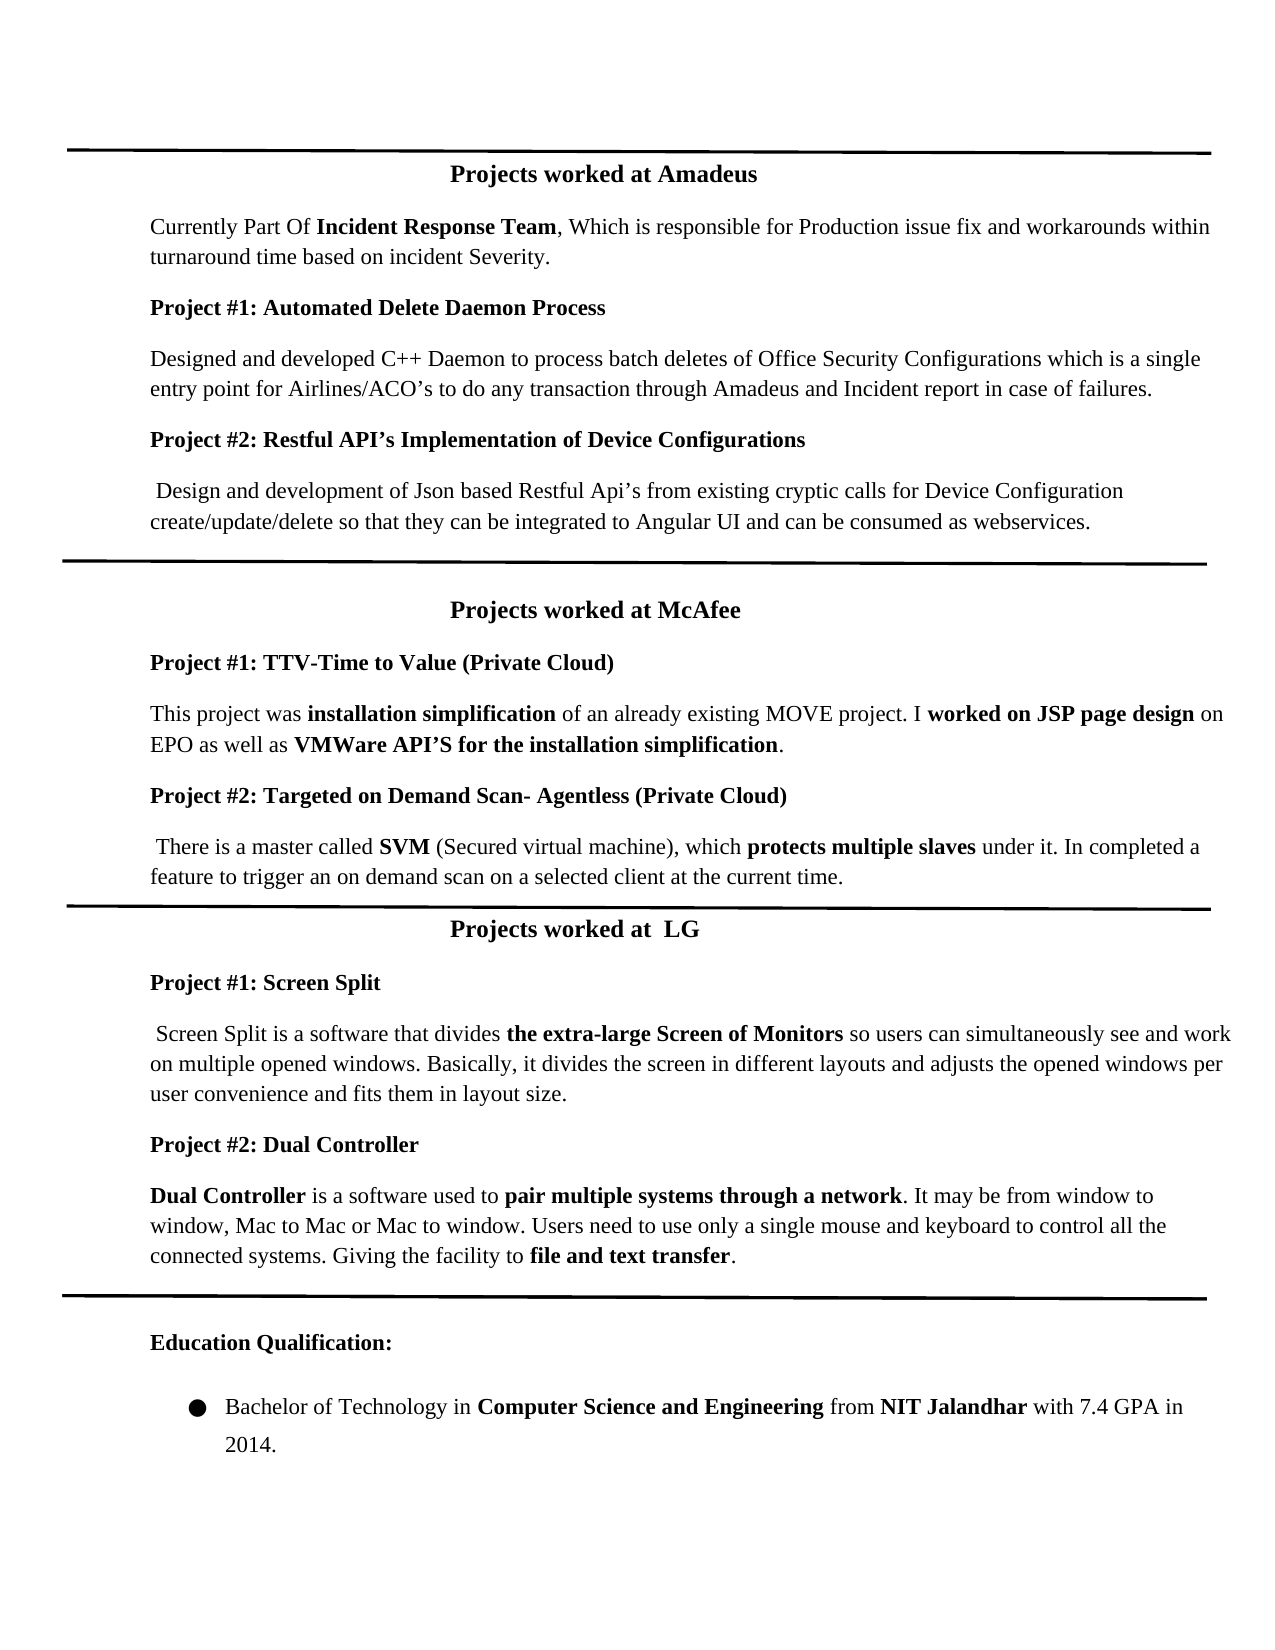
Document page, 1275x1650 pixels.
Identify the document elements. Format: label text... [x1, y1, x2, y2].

text Screen Split is a software that divides the extra-large Screen of Monitors so users can simultaneously see and work on multiple opened windows. Basically, it divides the screen in different layouts and adjusts the opened windows per user convenience and fits them in layout size. [150, 1019, 1237, 1106]
text Project #1: Automated Delete Daemon Process [150, 294, 1125, 321]
text Project #2: Dual Controller [150, 1131, 1125, 1157]
text Projects worked at McAfee [375, 564, 1125, 623]
text This project was installation simplification of an already existing MOVE project. I worked on JSP page design on EPO as well as VMWare API’S for the installation simplification. [150, 700, 1237, 757]
text Education Qualification: [150, 1298, 1125, 1355]
text Projects worked at LG [375, 914, 1125, 943]
list Bachelor of Technology in Computer Science and Engineering from NIT Jalandhar with 7.4 GPA in 2014. [187, 1380, 1237, 1457]
text Dual Controller is a software used to pair multiple systems through a network. It may be from window to window, Mac to Mac or Mac to window. Users need to use only a single mouse and keyboard to control all the connected systems. Giving the facility to file and text transfer. [150, 1182, 1237, 1269]
text Project #1: Screen Split [150, 968, 1125, 995]
text Designed and developed C++ Daemon to process batch deletes of Office Security Configurations which is a single entry point for Airlines/ACO’s to do any transaction through Amadeus and Incident report in case of failures. [150, 345, 1237, 402]
text There is a master called SVM (Secured virtual machine), which protects multiple slaves under it. In completed a feature to trigger an on demand scan on a selected client at the current time. [150, 833, 1237, 889]
text Design and development of Json based Restful Api’s from existing cryptic calls for Device Configuration create/update/delete so that they can be integrated to Angular UI and can be consumed as webservices. [150, 478, 1125, 534]
text Project #2: Restful API’s Implementation of Device Configurations [150, 427, 1125, 453]
text Projects worked at Amadeus [375, 153, 1125, 188]
text Project #2: Targeted on Demand Scan- Agentless (Private Cloud) [150, 782, 1125, 808]
text Currently Part Of Incident Response Team, Which is responsible for Production issue fix and workarounds within turnaround time based on incident Severity. [150, 213, 1237, 269]
text Project #1: TTV-Time to Value (Private Cloud) [150, 649, 1125, 676]
